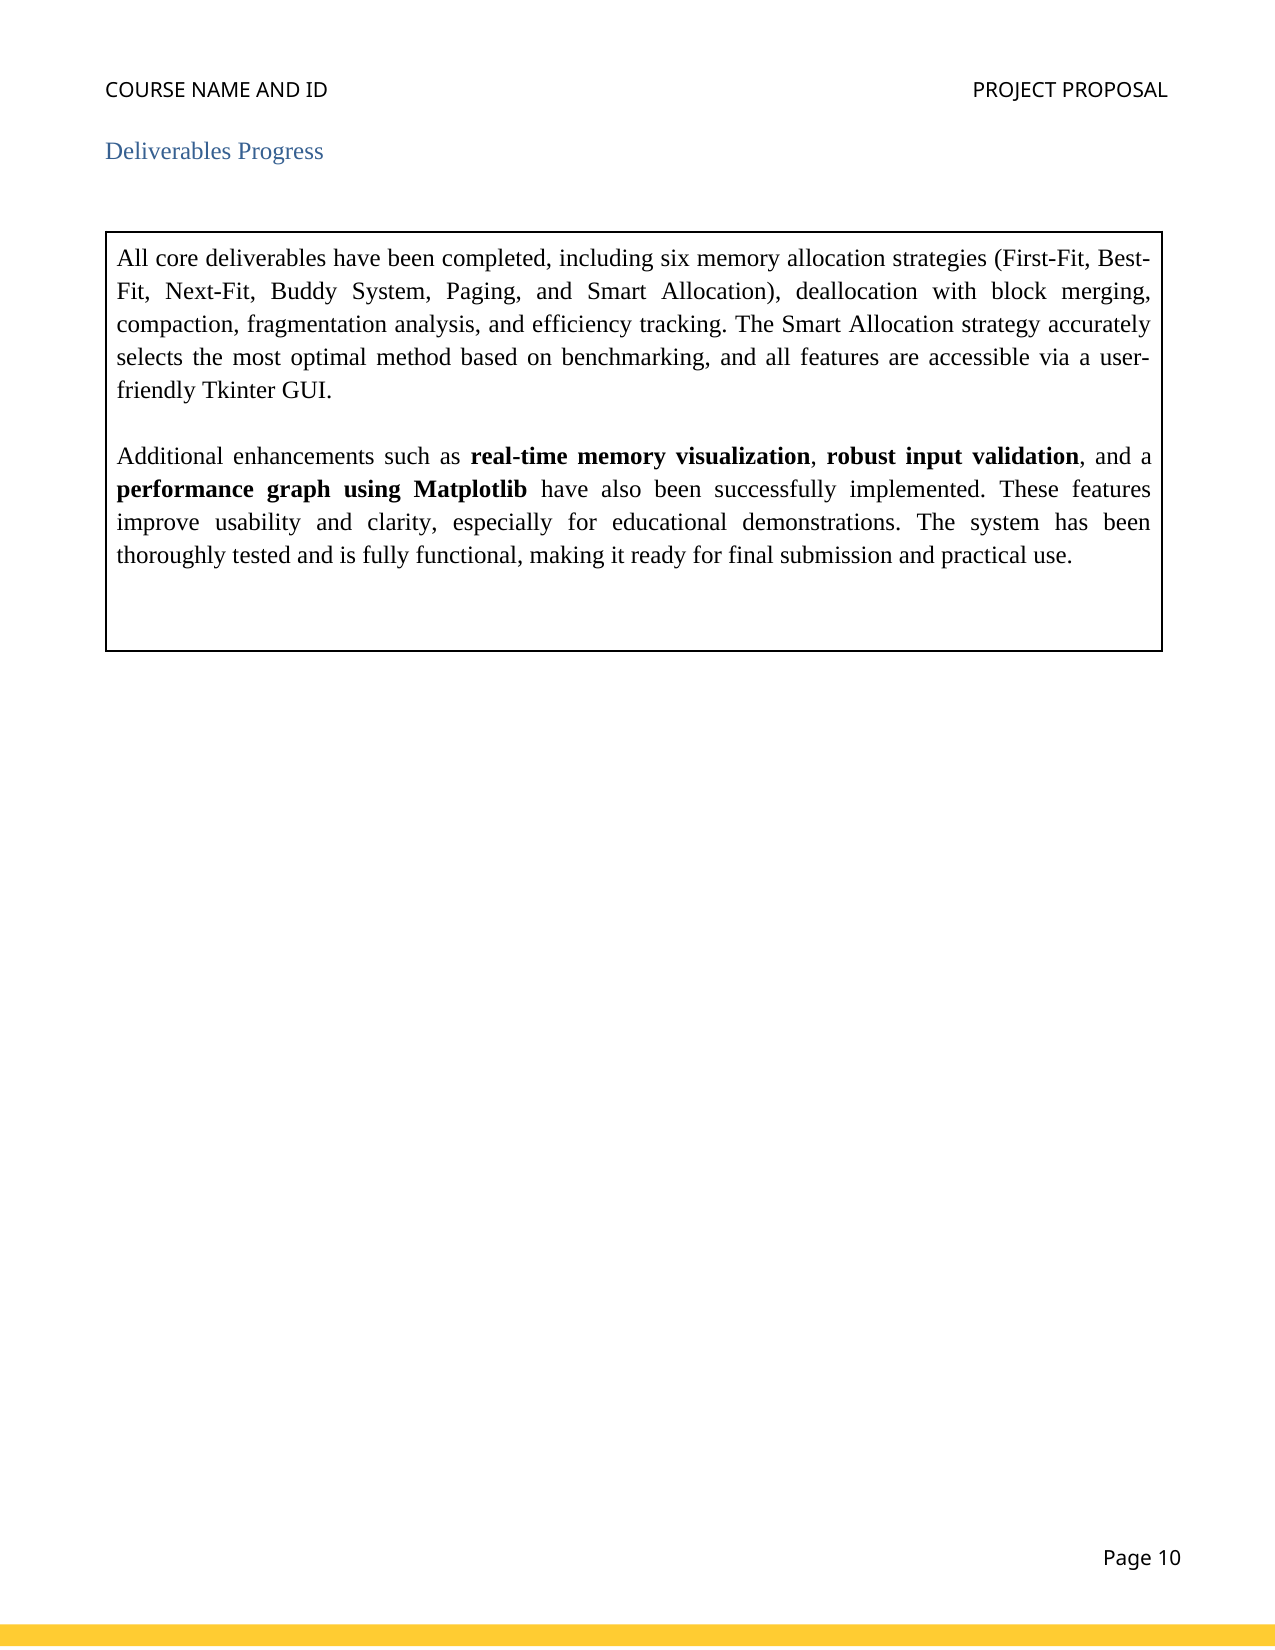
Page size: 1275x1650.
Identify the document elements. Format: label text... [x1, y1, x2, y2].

subtitle Deliverables Progress [105, 103, 1168, 212]
table_header All core deliverables have been completed, including six memory allocation strategies (First-Fit, Best-Fit, Next-Fit, Buddy System, Paging, and Smart Allocation), deallocation with block merging, compaction, fragmentation analysis, and efficiency tracking. The Smart Allocation strategy accurately selects the most optimal method based on benchmarking, and all features are accessible via a user-friendly Tkinter GUI. Additional enhancements such as real-time memory visualization, robust input validation, and a performance graph using Matplotlib have also been successfully implemented. These features improve usability and clarity, especially for educational demonstrations. The system has been thoroughly tested and is fully functional, making it ready for final submission and practical use. [107, 233, 1161, 650]
